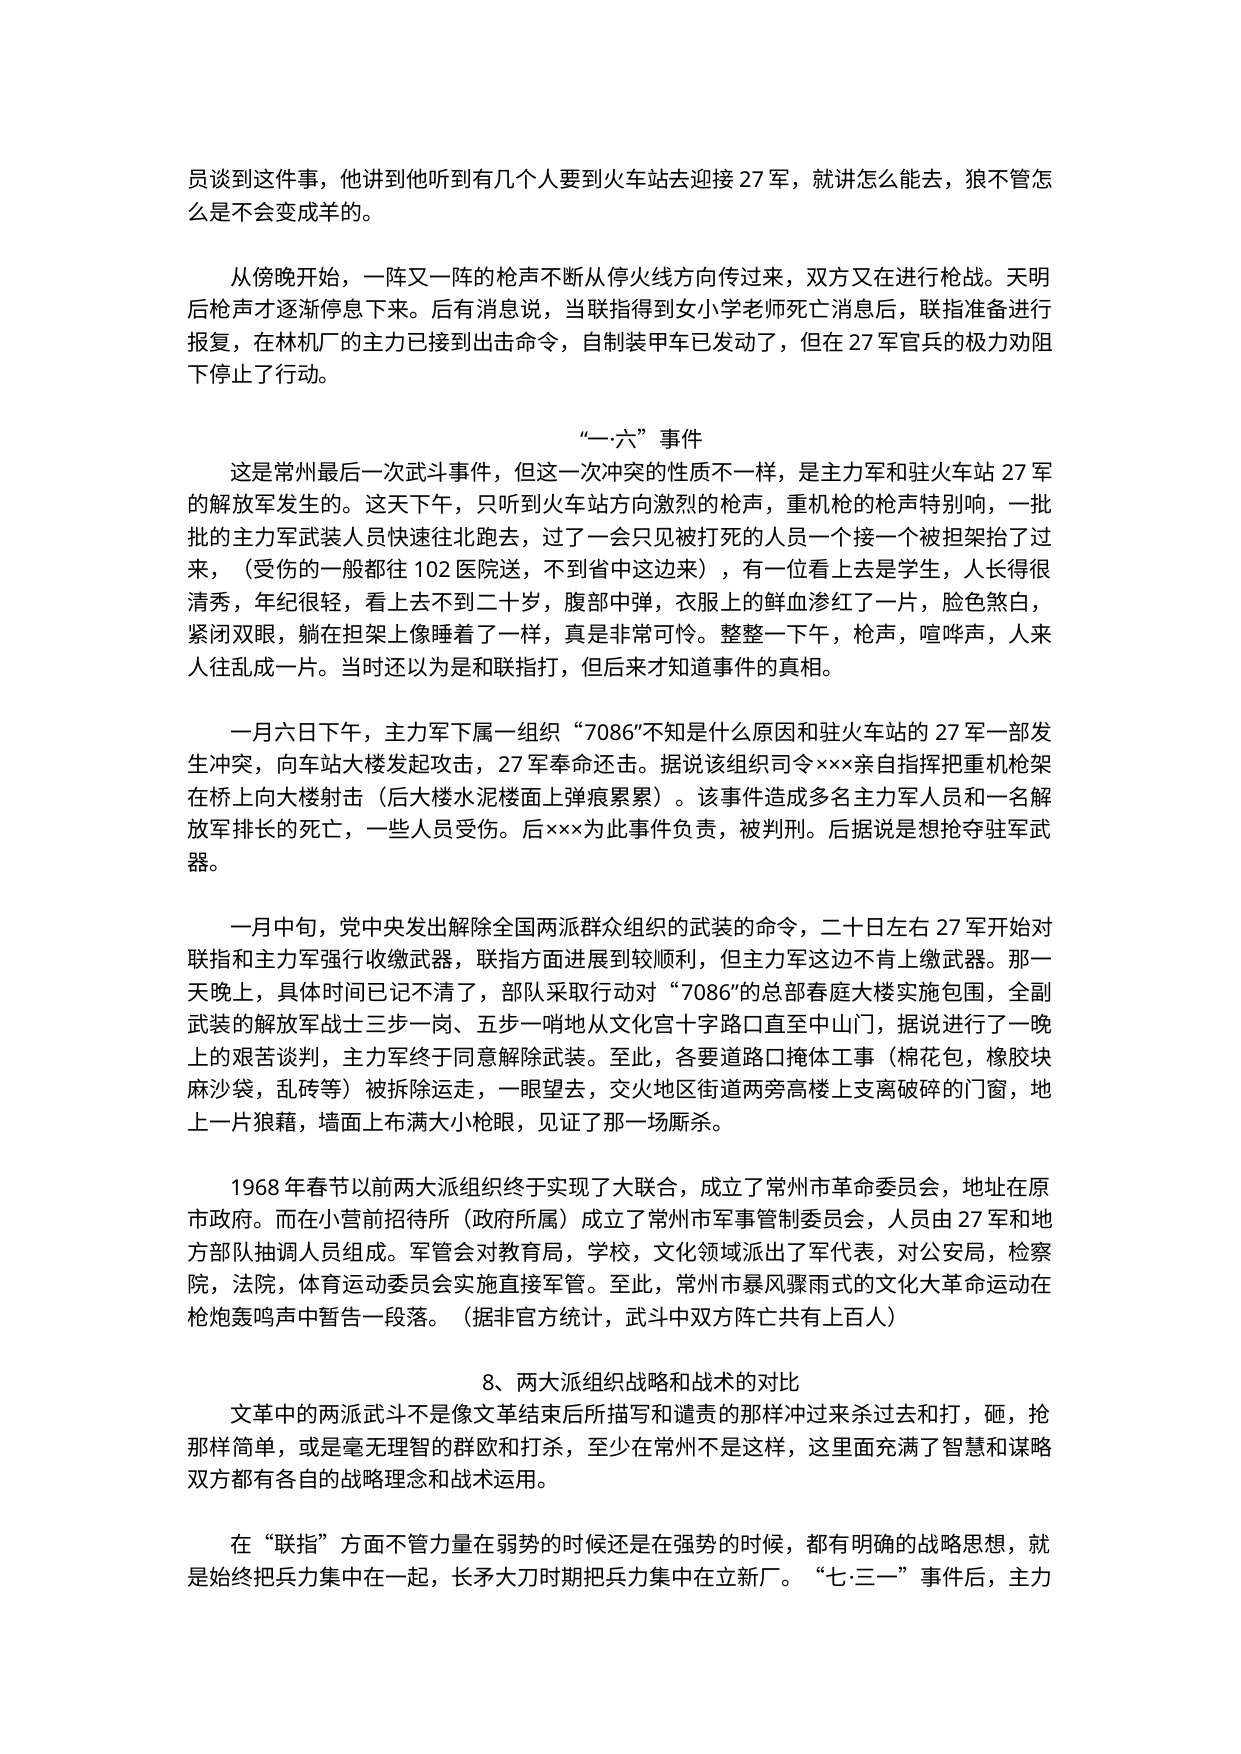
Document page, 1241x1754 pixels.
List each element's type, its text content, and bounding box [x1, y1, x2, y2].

text 从傍晚开始，一阵又一阵的枪声不断从停火线方向传过来，双方又在进行枪战。天明后枪声才逐渐停息下来。后有消息说，当联指得到女小学老师死亡消息后，联指准备进行报复，在林机厂的主力已接到出击命令，自制装甲车已发动了，但在27军官兵的极力劝阻下停止了行动。 [187, 259, 1053, 389]
text “一·六”事件 [187, 422, 1053, 454]
text 文革中的两派武斗不是像文革结束后所描写和谴责的那样冲过来杀过去和打，砸，抢那样简单，或是毫无理智的群欧和打杀，至少在常州不是这样，这里面充满了智慧和谋略。双方都有各自的战略理念和战术运用。 [187, 1397, 1053, 1494]
text 1968年春节以前两大派组织终于实现了大联合，成立了常州市革命委员会，地址在原市政府。而在小营前招待所（政府所属）成立了常州市军事管制委员会，人员由27军和地方部队抽调人员组成。军管会对教育局，学校，文化领域派出了军代表，对公安局，检察院，法院，体育运动委员会实施直接军管。至此，常州市暴风骤雨式的文化大革命运动在枪炮轰鸣声中暂告一段落。（据非官方统计，武斗中双方阵亡共有上百人） [187, 1169, 1053, 1332]
text 8、两大派组织战略和战术的对比 [187, 1364, 1053, 1397]
text 这是常州最后一次武斗事件，但这一次冲突的性质不一样，是主力军和驻火车站27军的解放军发生的。这天下午，只听到火车站方向激烈的枪声，重机枪的枪声特别响，一批批的主力军武装人员快速往北跑去，过了一会只见被打死的人员一个接一个被担架抬了过来，（受伤的一般都往102医院送，不到省中这边来），有一位看上去是学生，人长得很清秀，年纪很轻，看上去不到二十岁，腹部中弹，衣服上的鲜血渗红了一片，脸色煞白，紧闭双眼，躺在担架上像睡着了一样，真是非常可怜。整整一下午，枪声，喧哗声，人来人往乱成一片。当时还以为是和联指打，但后来才知道事件的真相。 [187, 454, 1053, 682]
text 一月中旬，党中央发出解除全国两派群众组织的武装的命令，二十日左右27军开始对联指和主力军强行收缴武器，联指方面进展到较顺利，但主力军这边不肯上缴武器。那一天晚上，具体时间已记不清了，部队采取行动对“7086”的总部春庭大楼实施包围，全副武装的解放军战士三步一岗、五步一哨地从文化宫十字路口直至中山门，据说进行了一晚上的艰苦谈判，主力军终于同意解除武装。至此，各要道路口掩体工事（棉花包，橡胶块，麻沙袋，乱砖等）被拆除运走，一眼望去，交火地区街道两旁高楼上支离破碎的门窗，地上一片狼藉，墙面上布满大小枪眼，见证了那一场厮杀。 [187, 909, 1053, 1137]
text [187, 162, 1053, 227]
text 一月六日下午，主力军下属一组织“7086”不知是什么原因和驻火车站的27军一部发生冲突，向车站大楼发起攻击，27军奉命还击。据说该组织司令×××亲自指挥把重机枪架在桥上向大楼射击（后大楼水泥楼面上弹痕累累）。该事件造成多名主力军人员和一名解放军排长的死亡，一些人员受伤。后×××为此事件负责，被判刑。后据说是想抢夺驻军武器。 [187, 714, 1053, 877]
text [187, 1527, 1053, 1592]
